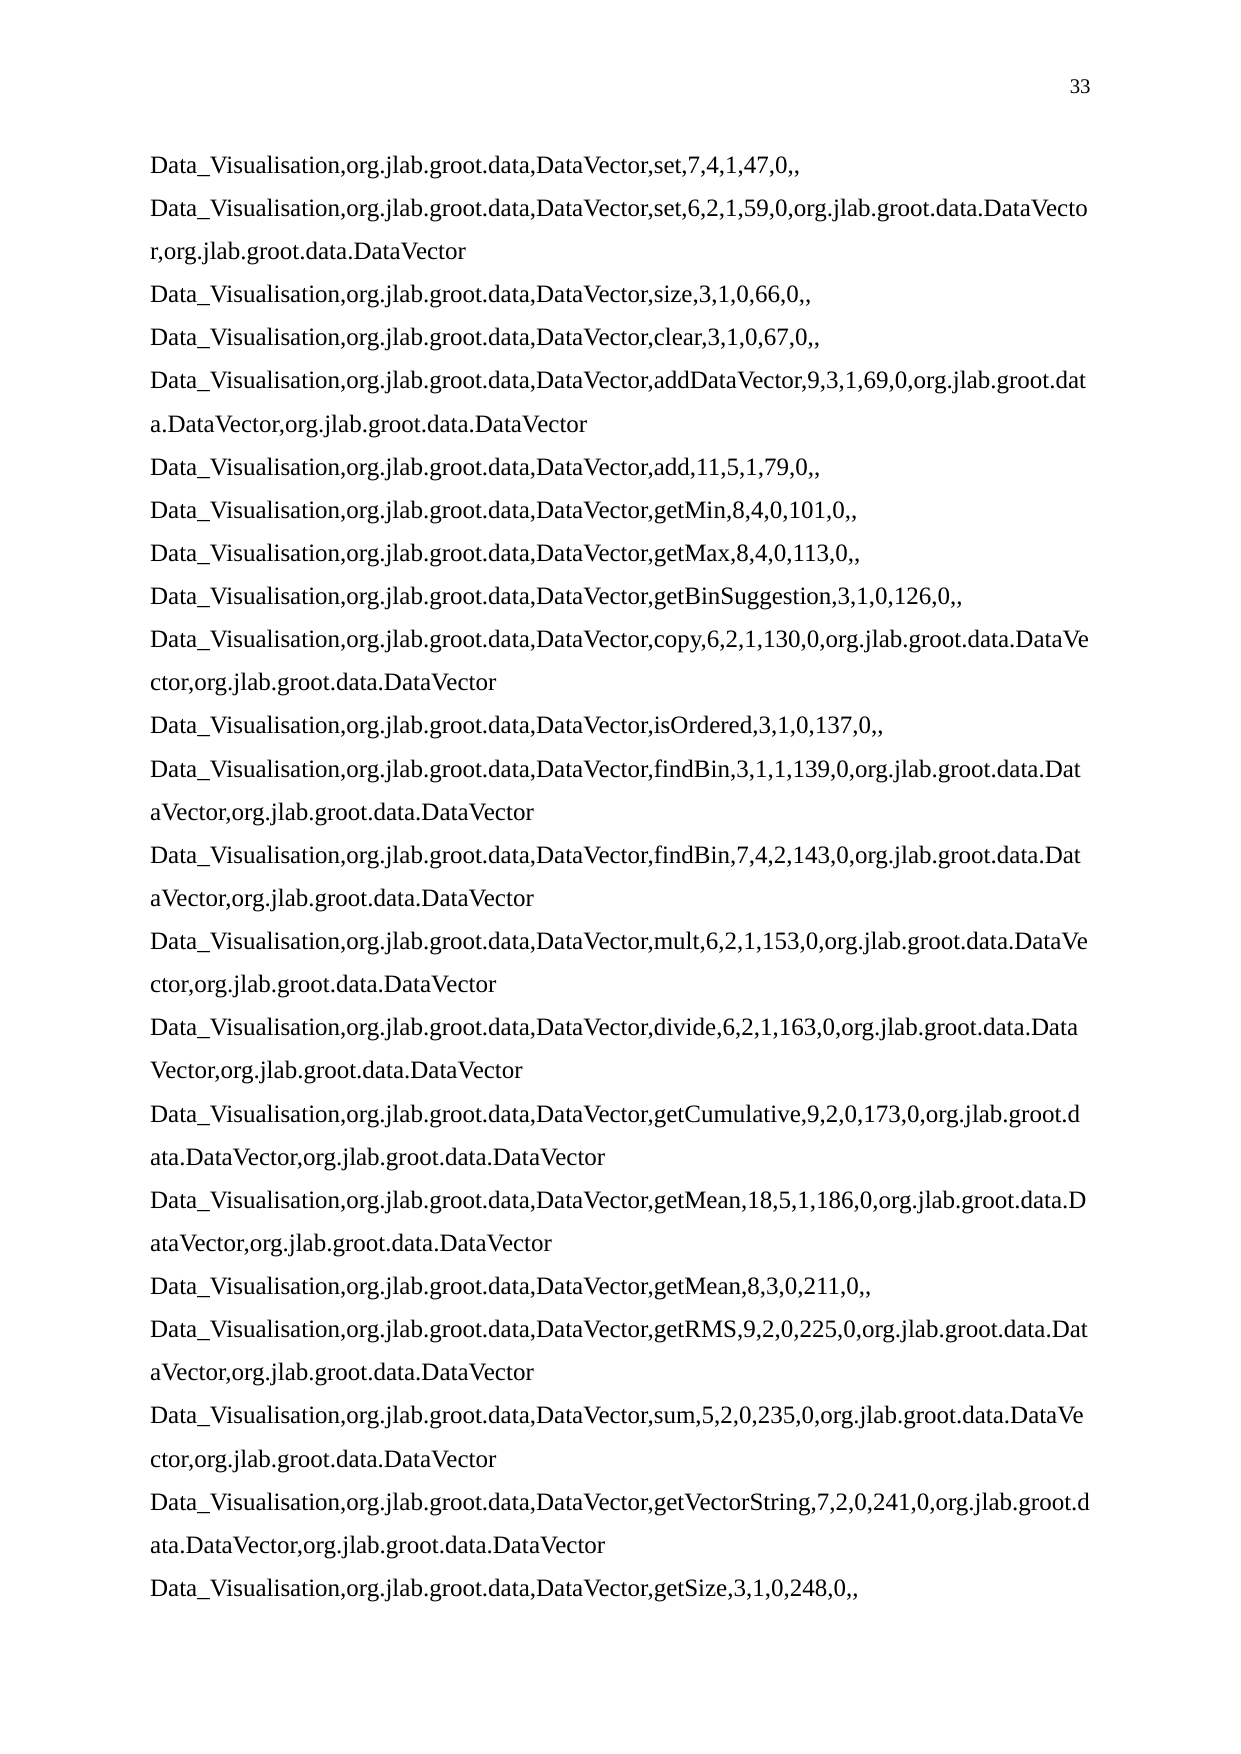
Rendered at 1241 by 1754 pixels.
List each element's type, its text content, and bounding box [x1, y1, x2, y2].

text Data_Visualisation,org.jlab.groot.data,DataVector,size,3,1,0,66,0,, [150, 279, 1090, 308]
text Data_Visualisation,org.jlab.groot.data,DataVector,getBinSuggestion,3,1,0,126,0,, [150, 581, 1090, 610]
text Data_Visualisation,org.jlab.groot.data,DataVector,mult,6,2,1,153,0,org.jlab.groot.data.DataVector,org.jlab.groot.data.DataVector [150, 926, 1090, 998]
text Data_Visualisation,org.jlab.groot.data,DataVector,getCumulative,9,2,0,173,0,org.jlab.groot.data.DataVector,org.jlab.groot.data.DataVector [150, 1099, 1090, 1171]
text Data_Visualisation,org.jlab.groot.data,DataVector,set,7,4,1,47,0,, [150, 150, 1090, 179]
text Data_Visualisation,org.jlab.groot.data,DataVector,addDataVector,9,3,1,69,0,org.jlab.groot.data.DataVector,org.jlab.groot.data.DataVector [150, 366, 1090, 437]
text Data_Visualisation,org.jlab.groot.data,DataVector,copy,6,2,1,130,0,org.jlab.groot.data.DataVector,org.jlab.groot.data.DataVector [150, 624, 1090, 696]
text Data_Visualisation,org.jlab.groot.data,DataVector,sum,5,2,0,235,0,org.jlab.groot.data.DataVector,org.jlab.groot.data.DataVector [150, 1401, 1090, 1472]
text Data_Visualisation,org.jlab.groot.data,DataVector,getSize,3,1,0,248,0,, [150, 1573, 1090, 1602]
text Data_Visualisation,org.jlab.groot.data,DataVector,set,6,2,1,59,0,org.jlab.groot.data.DataVector,org.jlab.groot.data.DataVector [150, 193, 1090, 265]
text Data_Visualisation,org.jlab.groot.data,DataVector,findBin,7,4,2,143,0,org.jlab.groot.data.DataVector,org.jlab.groot.data.DataVector [150, 840, 1090, 912]
text Data_Visualisation,org.jlab.groot.data,DataVector,add,11,5,1,79,0,, [150, 452, 1090, 481]
text Data_Visualisation,org.jlab.groot.data,DataVector,findBin,3,1,1,139,0,org.jlab.groot.data.DataVector,org.jlab.groot.data.DataVector [150, 754, 1090, 826]
text Data_Visualisation,org.jlab.groot.data,DataVector,getMean,18,5,1,186,0,org.jlab.groot.data.DataVector,org.jlab.groot.data.DataVector [150, 1185, 1090, 1257]
text Data_Visualisation,org.jlab.groot.data,DataVector,divide,6,2,1,163,0,org.jlab.groot.data.DataVector,org.jlab.groot.data.DataVector [150, 1012, 1090, 1084]
text Data_Visualisation,org.jlab.groot.data,DataVector,getVectorString,7,2,0,241,0,org.jlab.groot.data.DataVector,org.jlab.groot.data.DataVector [150, 1487, 1090, 1559]
text Data_Visualisation,org.jlab.groot.data,DataVector,clear,3,1,0,67,0,, [150, 322, 1090, 351]
text Data_Visualisation,org.jlab.groot.data,DataVector,getMin,8,4,0,101,0,, [150, 495, 1090, 524]
text Data_Visualisation,org.jlab.groot.data,DataVector,isOrdered,3,1,0,137,0,, [150, 711, 1090, 739]
text Data_Visualisation,org.jlab.groot.data,DataVector,getMean,8,3,0,211,0,, [150, 1271, 1090, 1300]
text Data_Visualisation,org.jlab.groot.data,DataVector,getMax,8,4,0,113,0,, [150, 538, 1090, 567]
text Data_Visualisation,org.jlab.groot.data,DataVector,getRMS,9,2,0,225,0,org.jlab.groot.data.DataVector,org.jlab.groot.data.DataVector [150, 1314, 1090, 1386]
